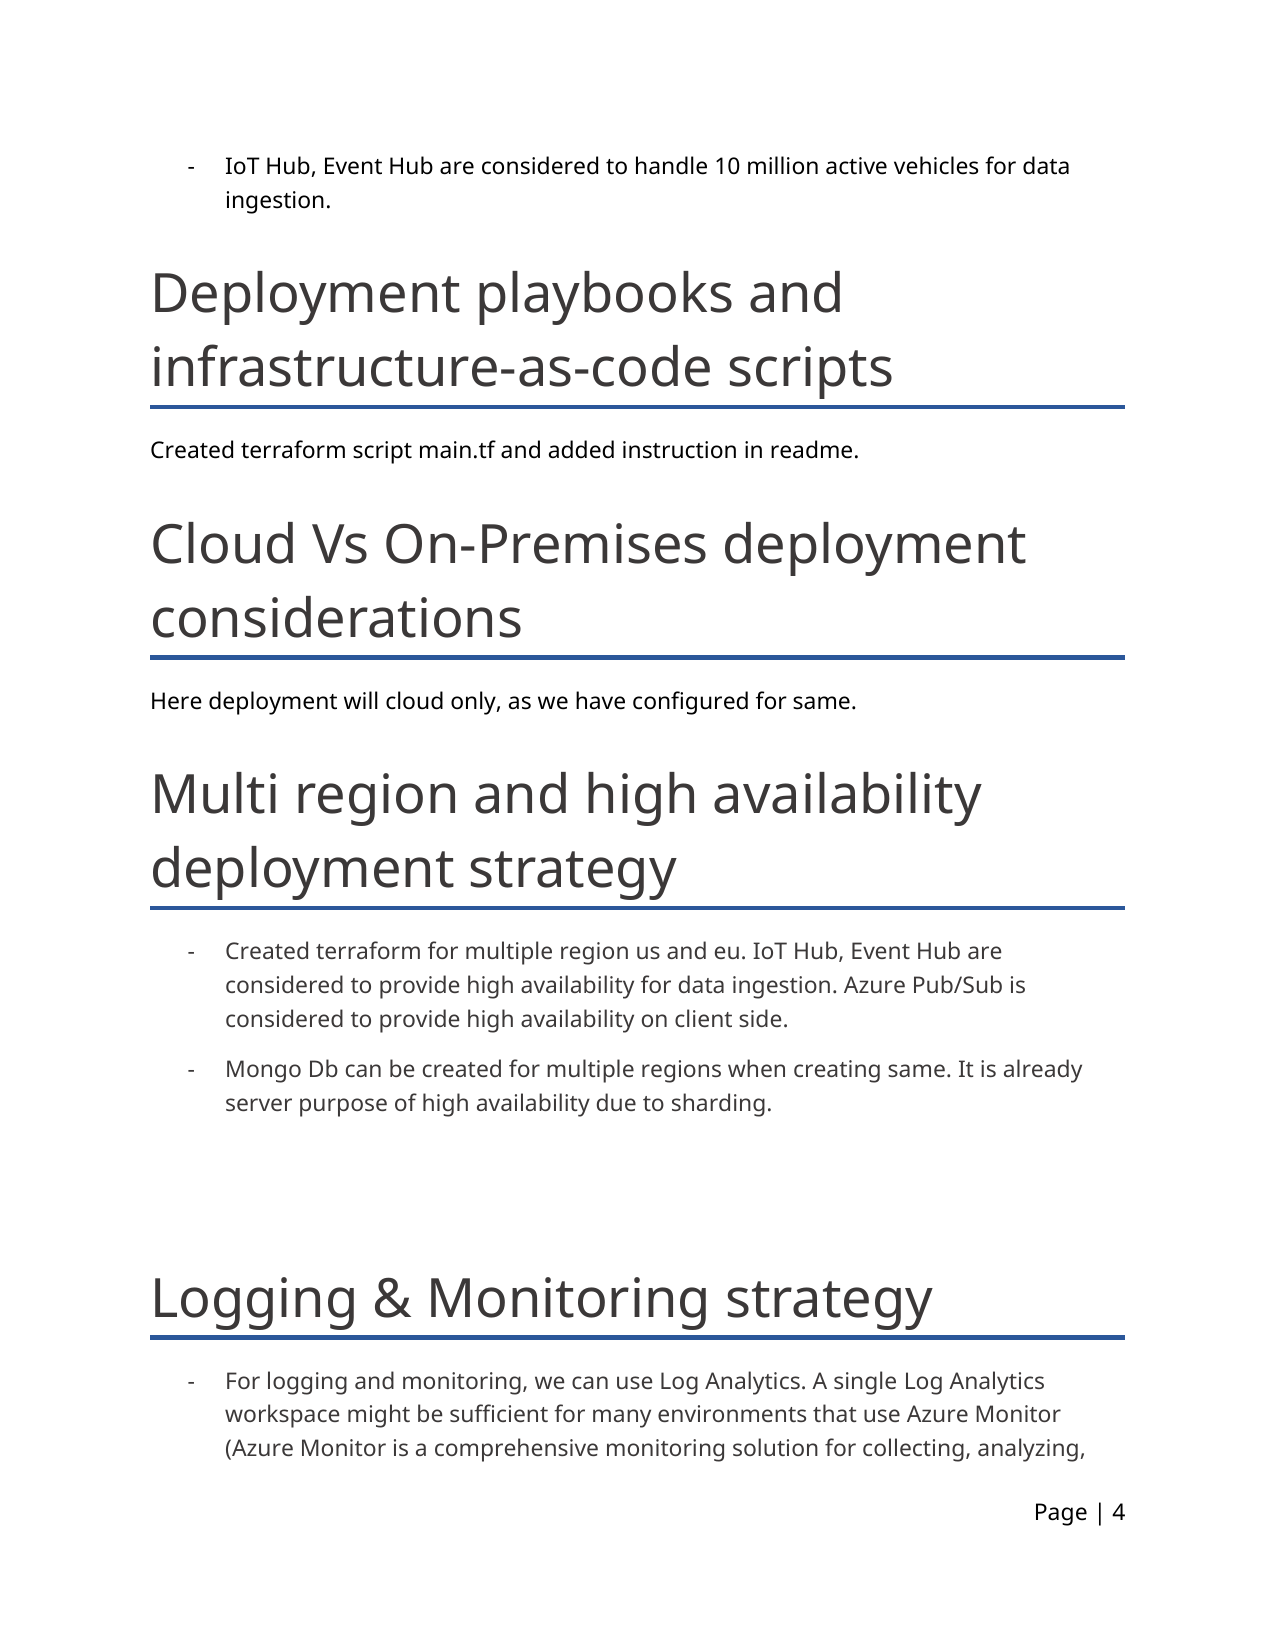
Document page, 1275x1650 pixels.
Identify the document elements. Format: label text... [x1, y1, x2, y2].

list Mongo Db can be created for multiple regions when creating same. It is already server purpose of high availability due to sharding. [187, 1053, 1125, 1118]
subtitle Deployment playbooks and infrastructure-as-code scripts [150, 255, 1125, 405]
list IoT Hub, Event Hub are considered to handle 10 million active vehicles for data ingestion. [187, 150, 1125, 215]
subtitle Multi region and high availability deployment strategy [150, 756, 1125, 906]
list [187, 1364, 1125, 1463]
text Created terraform script main.tf and added instruction in readme. [150, 434, 1125, 466]
subtitle Cloud Vs On-Premises deployment considerations [150, 506, 1125, 655]
text Here deployment will cloud only, as we have configured for same. [150, 685, 1125, 716]
subtitle Logging & Monitoring strategy [150, 1259, 1125, 1335]
list Created terraform for multiple region us and eu. IoT Hub, Event Hub are considered to provide high availability for data ingestion. Azure Pub/Sub is considered to provide high availability on client side. [187, 935, 1125, 1034]
